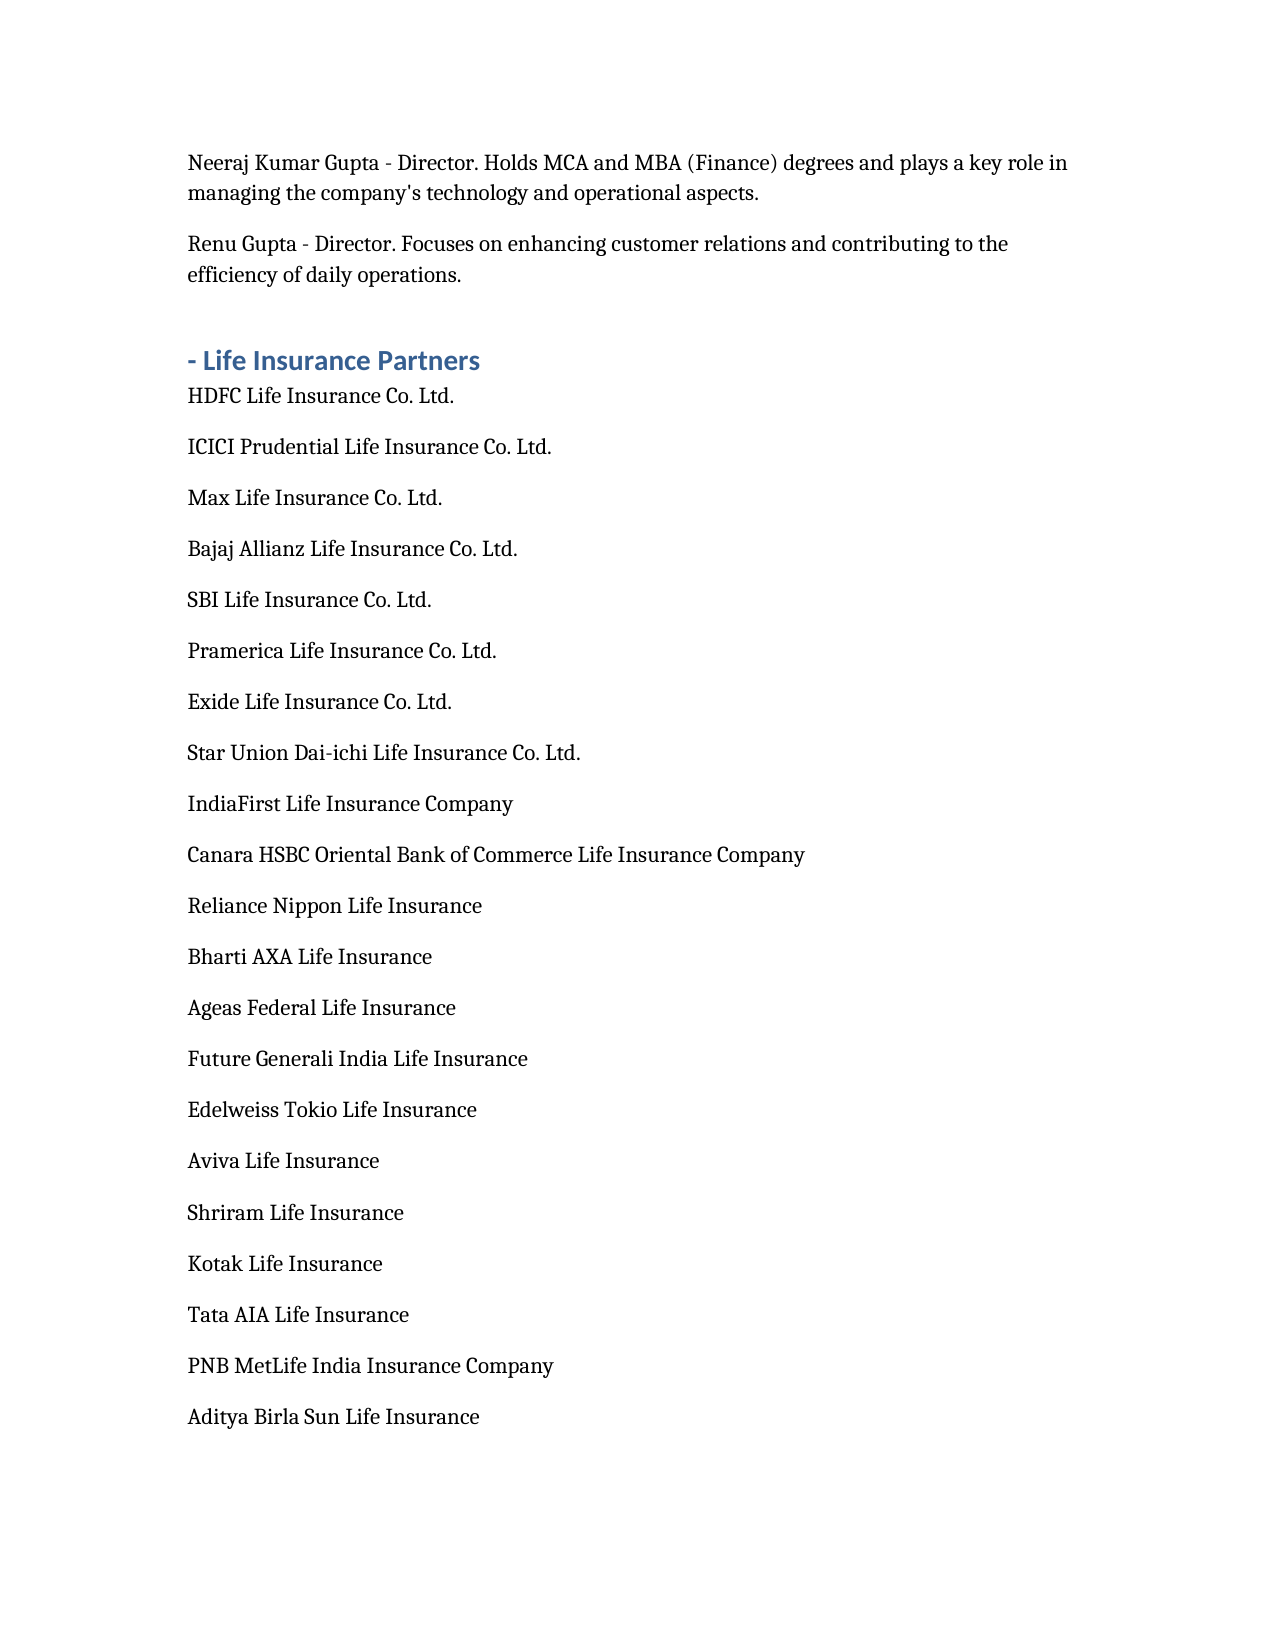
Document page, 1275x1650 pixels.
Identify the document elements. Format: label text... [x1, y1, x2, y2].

text Bharti AXA Life Insurance [187, 944, 1087, 970]
text Renu Gupta - Director. Focuses on enhancing customer relations and contributing to the efficiency of daily operations. [187, 231, 1087, 288]
text PNB MetLife India Insurance Company [187, 1352, 1087, 1379]
text Exide Life Insurance Co. Ltd. [187, 689, 1087, 715]
text Shriram Life Insurance [187, 1199, 1087, 1226]
text Bajaj Allianz Life Insurance Co. Ltd. [187, 536, 1087, 562]
text ICICI Prudential Life Insurance Co. Ltd. [187, 434, 1087, 460]
text Reliance Nippon Life Insurance [187, 893, 1087, 919]
text Neeraj Kumar Gupta - Director. Holds MCA and MBA (Finance) degrees and plays a key role in managing the company's technology and operational aspects. [187, 150, 1087, 207]
text HDFC Life Insurance Co. Ltd. [187, 383, 1087, 409]
text Kotak Life Insurance [187, 1250, 1087, 1277]
text Aditya Birla Sun Life Insurance [187, 1403, 1087, 1430]
text Tata AIA Life Insurance [187, 1301, 1087, 1328]
text SBI Life Insurance Co. Ltd. [187, 587, 1087, 613]
text Aviva Life Insurance [187, 1148, 1087, 1174]
text Pramerica Life Insurance Co. Ltd. [187, 638, 1087, 664]
subtitle - Life Insurance Partners [187, 342, 1087, 377]
text Future Generali India Life Insurance [187, 1046, 1087, 1072]
text Edelweiss Tokio Life Insurance [187, 1097, 1087, 1123]
text IndiaFirst Life Insurance Company [187, 791, 1087, 817]
text Max Life Insurance Co. Ltd. [187, 485, 1087, 511]
text Ageas Federal Life Insurance [187, 995, 1087, 1021]
text Canara HSBC Oriental Bank of Commerce Life Insurance Company [187, 842, 1087, 868]
text Star Union Dai-ichi Life Insurance Co. Ltd. [187, 740, 1087, 766]
